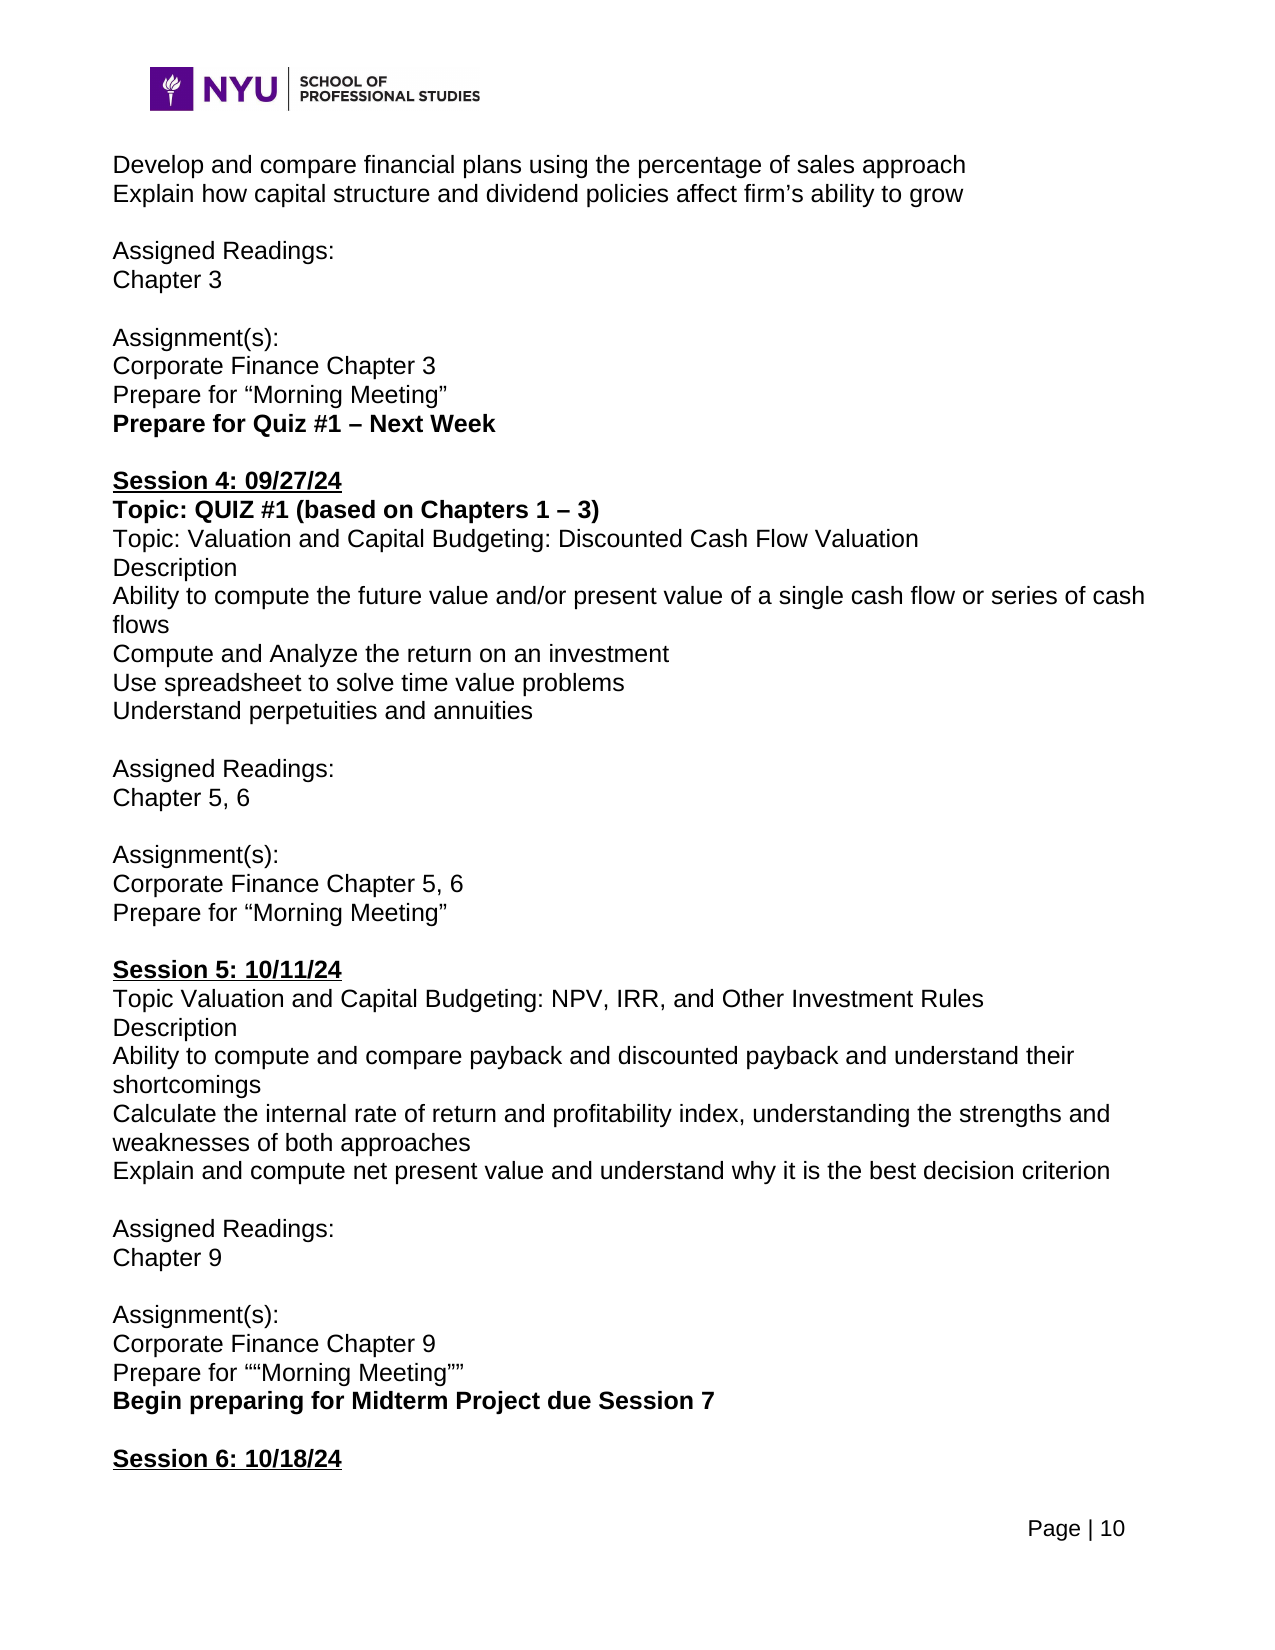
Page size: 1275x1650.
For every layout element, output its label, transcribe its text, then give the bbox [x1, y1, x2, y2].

text Session 5: [112, 955, 1162, 984]
text Topic: QUIZ #1 (based on Chapters 1 – 3) [112, 495, 1162, 524]
text Topic Valuation and Capital Budgeting: NPV, IRR, and Other Investment Rules [112, 984, 1162, 1012]
text Prepare for Quiz #1 – Next Week [112, 409, 1162, 437]
text Assigned Readings: [112, 236, 1162, 265]
text Description [112, 552, 1162, 581]
text Prepare for “Morning Meeting” [112, 897, 1162, 926]
text Session 6: [112, 1444, 1162, 1472]
text Ability to compute the future value and/or present value of a single cash flow or series of cash flows [112, 581, 1162, 639]
text Chapter 3 [112, 265, 1162, 294]
text Ability to compute and compare payback and discounted payback and understand their shortcomings [112, 1041, 1162, 1099]
text Begin preparing for Midterm Project due Session 7 [112, 1386, 1162, 1415]
text Explain how capital structure and dividend policies affect firm’s ability to grow [112, 179, 1162, 207]
text Assignment(s): [112, 322, 1162, 351]
text Assignment(s): [112, 840, 1162, 869]
text Prepare for “Morning Meeting” [112, 380, 1162, 409]
text Develop and compare financial plans using the percentage of sales approach [112, 150, 1162, 179]
text Assigned Readings: [112, 1214, 1162, 1242]
text Corporate Finance Chapter 9 [112, 1329, 1162, 1357]
text Assigned Readings: [112, 754, 1162, 782]
text Use spreadsheet to solve time value problems [112, 667, 1162, 696]
text Prepare for ““Morning Meeting”” [112, 1357, 1162, 1386]
text Assignment(s): [112, 1300, 1162, 1329]
text Corporate Finance Chapter 5, 6 [112, 869, 1162, 897]
picture [150, 67, 480, 111]
text Topic: Valuation and Capital Budgeting: Discounted Cash Flow Valuation [112, 524, 1162, 552]
text Calculate the internal rate of return and profitability index, understanding the strengths and weaknesses of both approaches [112, 1099, 1162, 1156]
text Chapter 9 [112, 1242, 1162, 1271]
text Session 4: [112, 466, 1162, 495]
text Understand perpetuities and annuities [112, 696, 1162, 725]
text Explain and compute net present value and understand why it is the best decision criterion [112, 1156, 1162, 1185]
text Description [112, 1012, 1162, 1041]
text Chapter 5, 6 [112, 782, 1162, 811]
text Corporate Finance Chapter 3 [112, 351, 1162, 380]
text Compute and Analyze the return on an investment [112, 639, 1162, 667]
